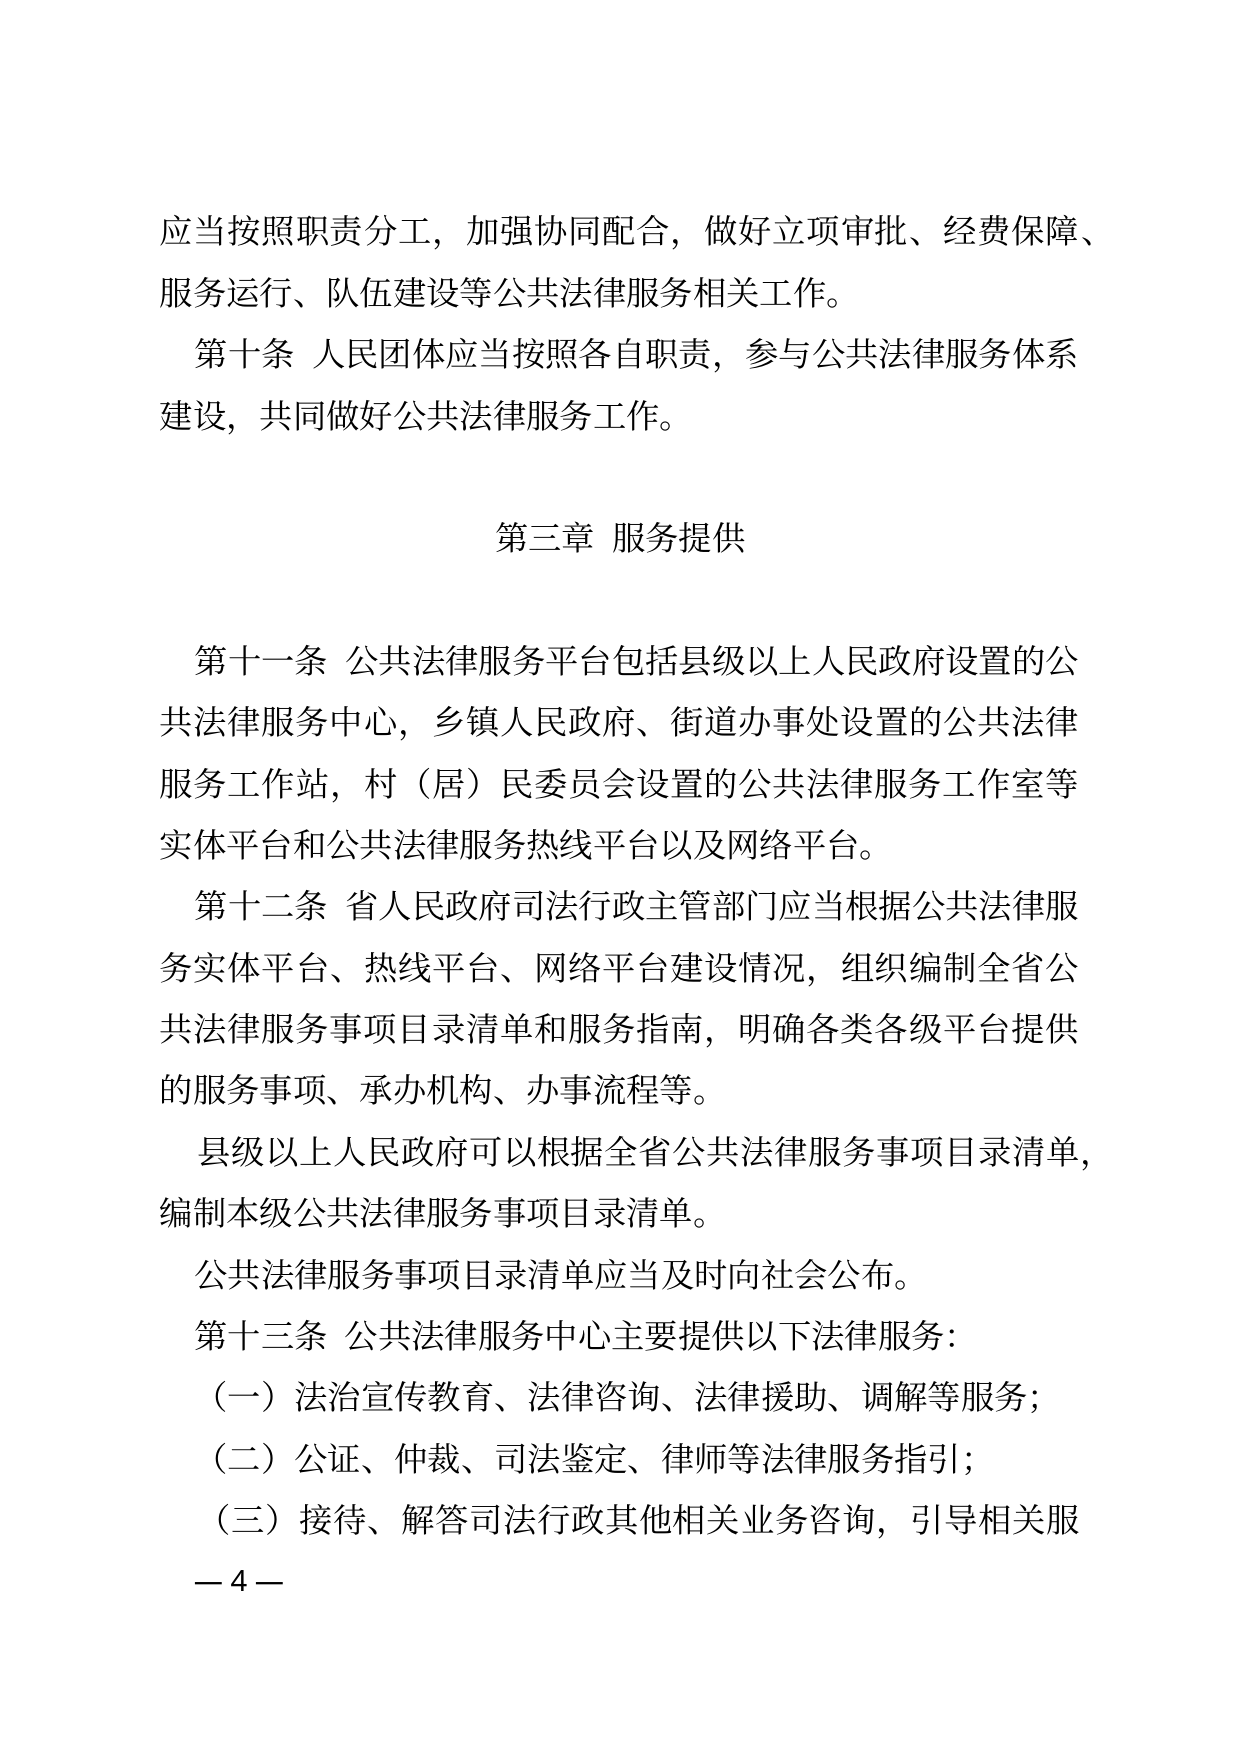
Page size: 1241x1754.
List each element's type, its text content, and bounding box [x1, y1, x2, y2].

text （一）法治宣传教育、法律咨询、法律援助、调解等服务； [159, 1361, 1081, 1422]
text 第十一条 公共法律服务平台包括县级以上人民政府设置的公共法律服务中心，乡镇人民政府、街道办事处设置的公共法律服务工作站，村（居）民委员会设置的公共法律服务工作室等实体平台和公共法律服务热线平台以及网络平台。 [159, 624, 1081, 870]
text 第三章 服务提供 [159, 502, 1081, 563]
text 县级以上人民政府可以根据全省公共法律服务事项目录清单，编制本级公共法律服务事项目录清单。 [159, 1115, 1081, 1238]
text 第十二条 省人民政府司法行政主管部门应当根据公共法律服务实体平台、热线平台、网络平台建设情况，组织编制全省公共法律服务事项目录清单和服务指南，明确各类各级平台提供的服务事项、承办机构、办事流程等。 [159, 870, 1081, 1115]
text 第十三条 公共法律服务中心主要提供以下法律服务： [159, 1299, 1081, 1361]
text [159, 1483, 1081, 1545]
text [159, 195, 1081, 318]
text （二）公证、仲裁、司法鉴定、律师等法律服务指引； [159, 1422, 1081, 1483]
text 公共法律服务事项目录清单应当及时向社会公布。 [159, 1238, 1081, 1299]
text 第十条 人民团体应当按照各自职责，参与公共法律服务体系建设，共同做好公共法律服务工作。 [159, 318, 1081, 440]
